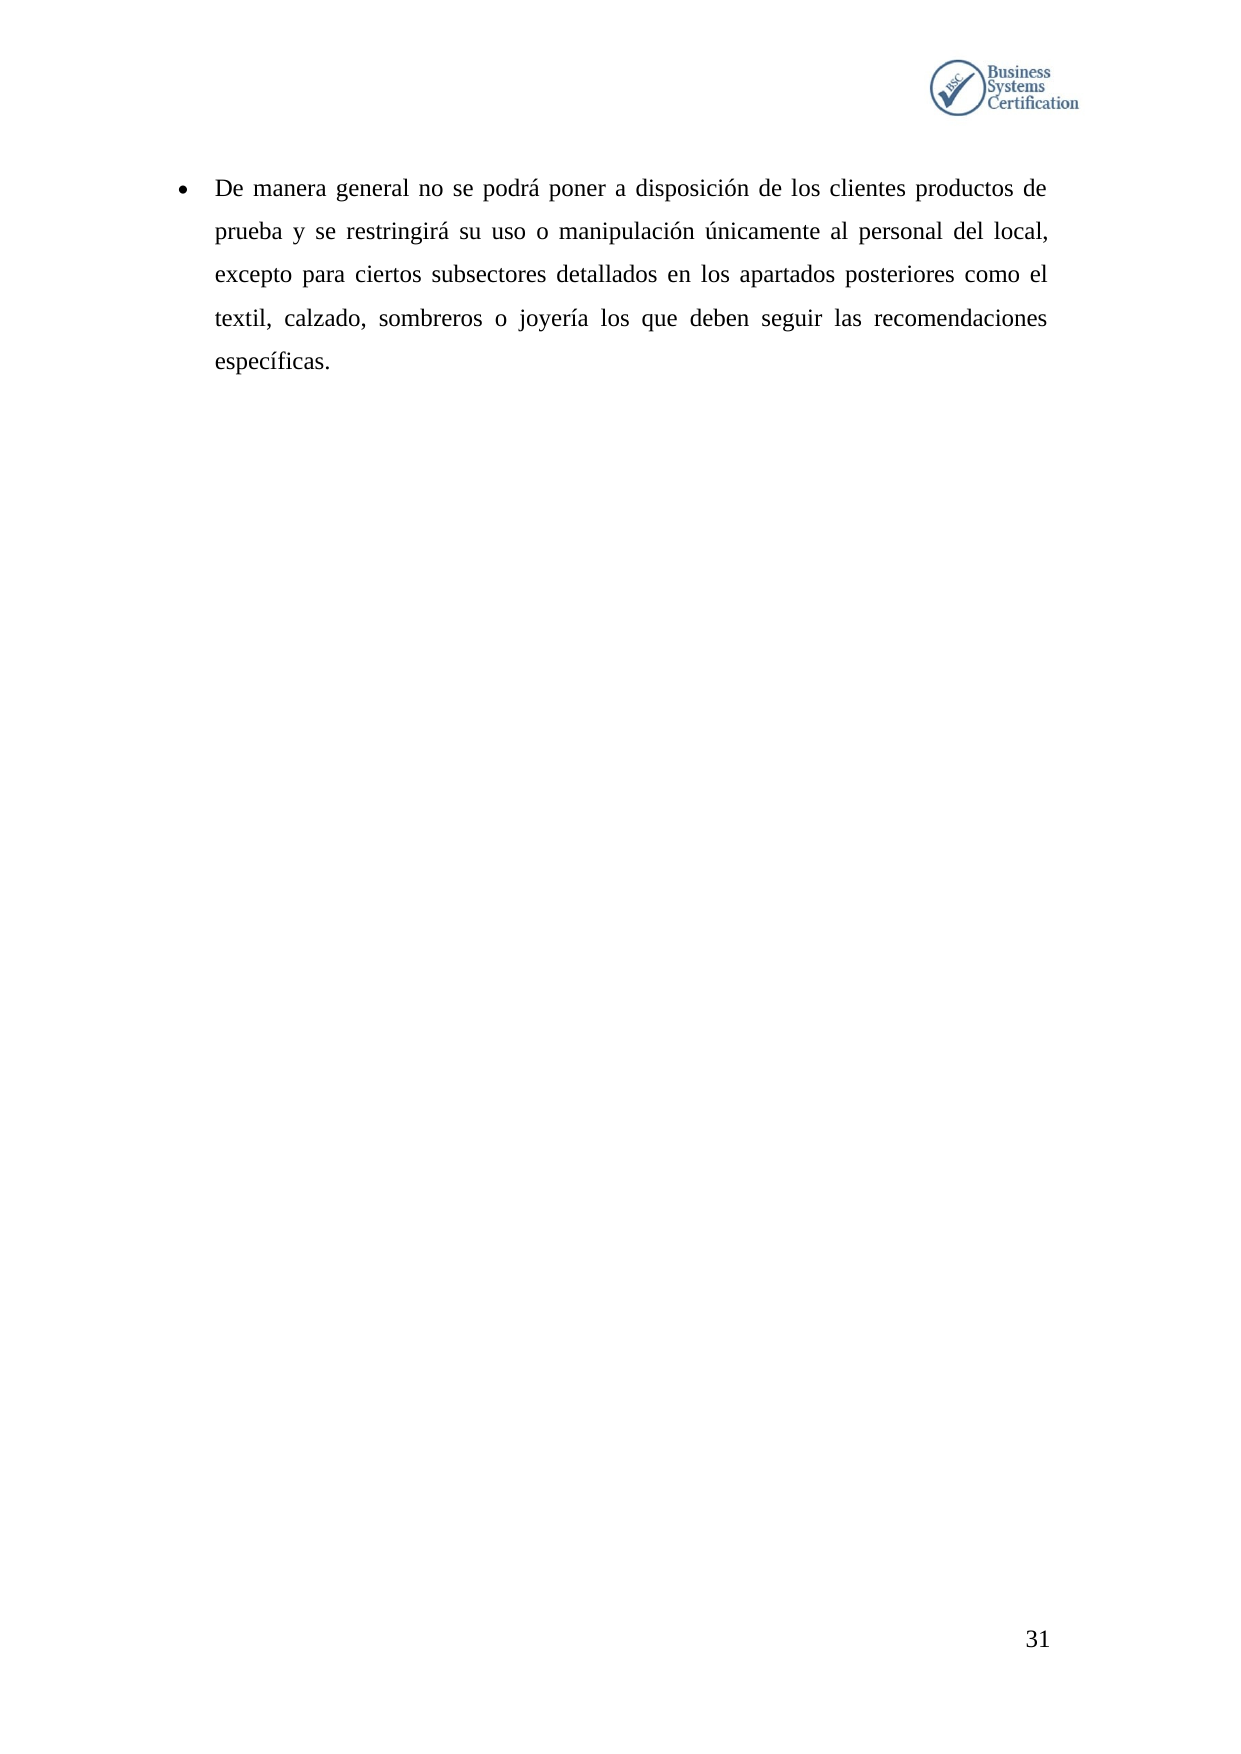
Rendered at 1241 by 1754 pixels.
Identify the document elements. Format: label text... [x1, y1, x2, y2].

picture [923, 50, 1086, 131]
list De manera general no se podrá poner a disposición de los clientes productos de prueba y se restringirá su uso o manipulación únicamente al personal del local, excepto para ciertos subsectores detallados en los apartados posteriores como el textil, calzado, sombreros o joyería los que deben seguir las recomendaciones específicas. [177, 173, 1048, 374]
